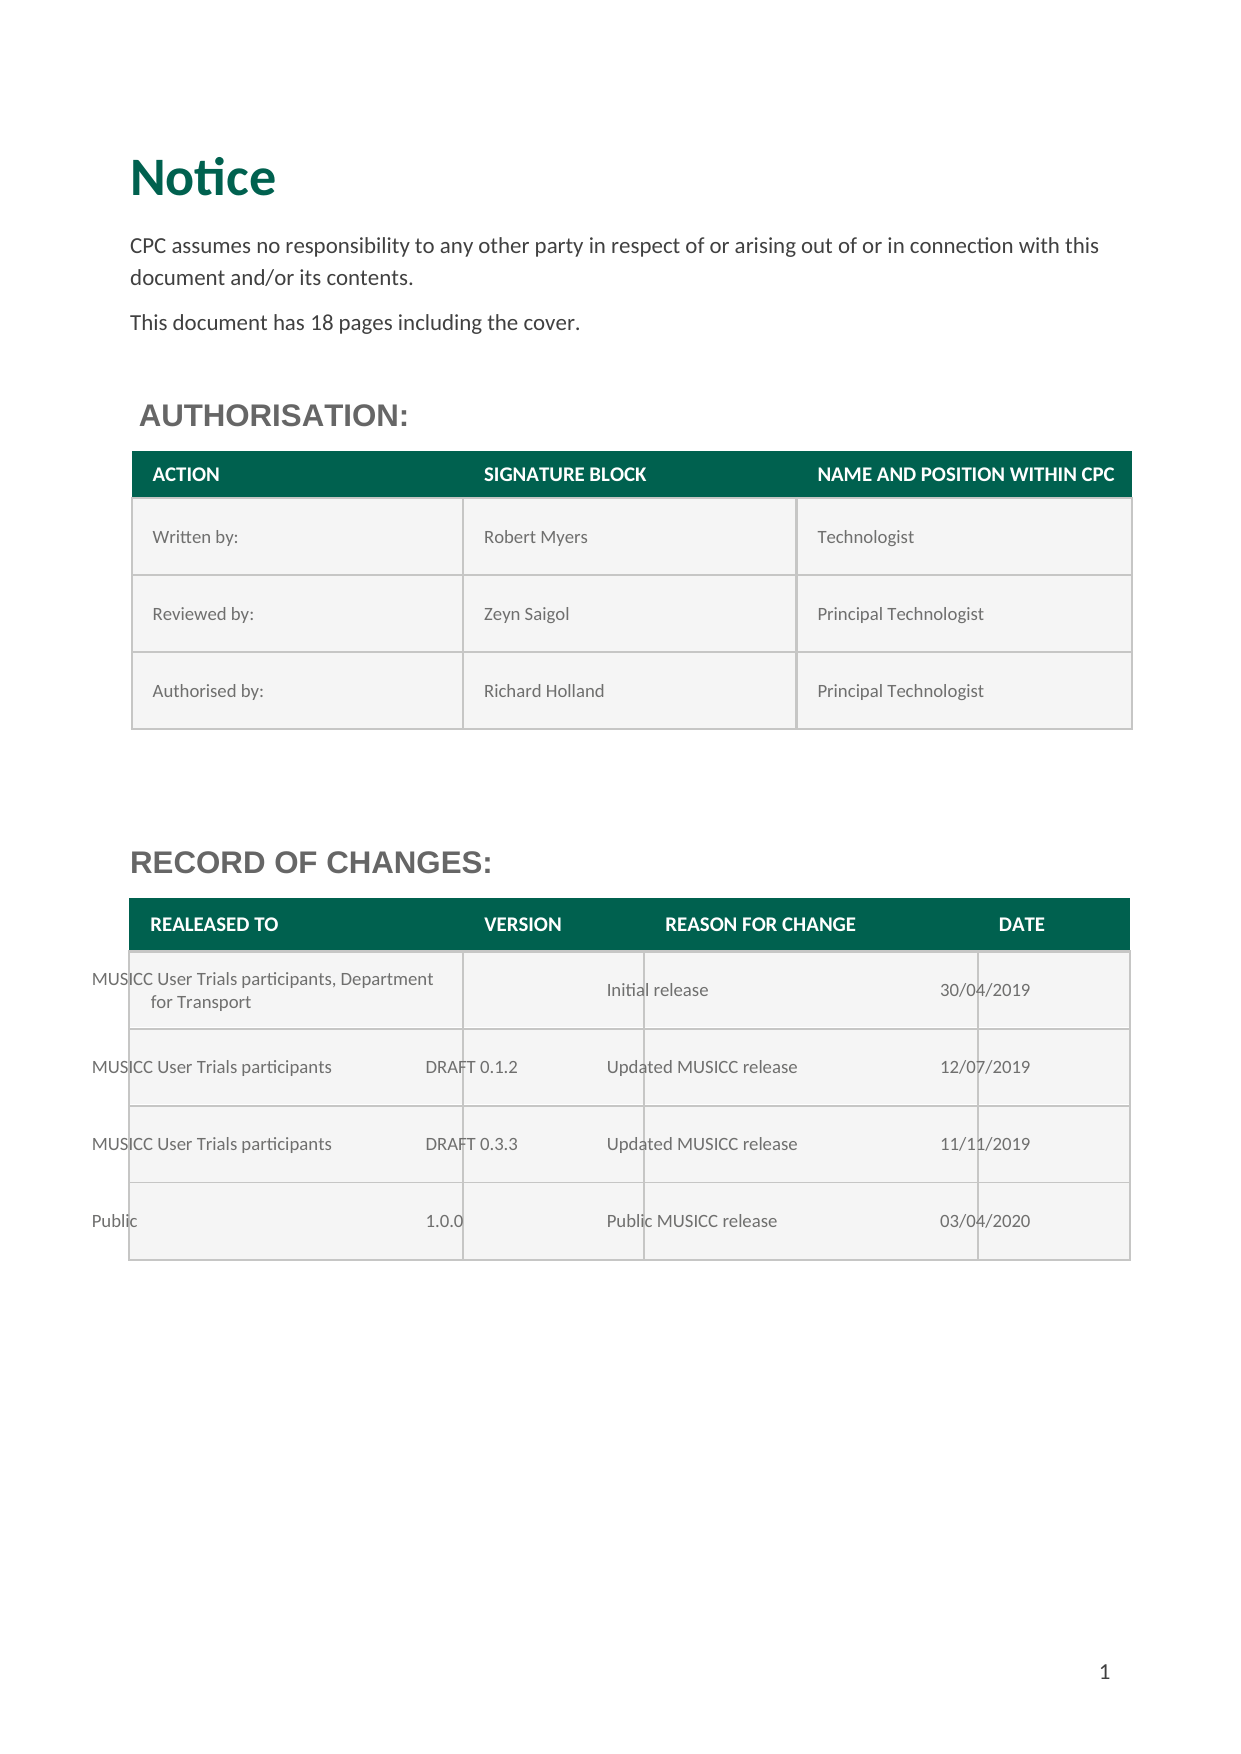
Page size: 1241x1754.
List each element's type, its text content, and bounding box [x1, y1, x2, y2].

table_header REALEASED TO [129, 898, 463, 950]
table_header SIGNATURE BLOCK [463, 451, 796, 497]
table_cell Written by: [133, 499, 462, 574]
table_cell MUSICC User Trials participants [130, 1107, 462, 1182]
table_cell Reviewed by: [133, 576, 462, 651]
table_cell Updated MUSICC release [645, 1030, 977, 1104]
text CPC assumes no responsibility to any other party in respect of or arising out of or in connection with this document and/or its contents. [130, 231, 1110, 291]
table_cell Principal Technologist [798, 576, 1131, 651]
table_cell 12/07/2019 [979, 1030, 1129, 1104]
text This document has pages including the cover. [130, 308, 1110, 336]
table_cell 11/11/2019 [979, 1107, 1129, 1182]
table_cell Authorised by: [133, 653, 462, 728]
table_cell Public [130, 1183, 462, 1259]
table_cell DRAFT 0.1.2 [464, 1030, 643, 1104]
table_cell MUSICC User Trials participants [130, 1030, 462, 1104]
table_cell DRAFT 0.3.3 [464, 1107, 643, 1182]
table_header ACTION [132, 451, 463, 497]
table_cell Robert Myers [464, 499, 795, 574]
table_cell 1.0.0 [464, 1183, 643, 1259]
subtitle RECORD OF CHANGES: [130, 844, 1110, 880]
table_cell Technologist [798, 499, 1131, 574]
table_cell Richard Holland [464, 653, 795, 728]
table_header NAME AND POSITION WITHIN CPC [796, 451, 1132, 497]
table_cell MUSICC User Trials participants, Department for Transport [130, 953, 462, 1027]
text Notice [130, 152, 1110, 206]
table_cell 03/04/2020 [979, 1183, 1129, 1259]
table_cell Updated MUSICC release [645, 1107, 977, 1182]
table_cell Initial release [645, 953, 977, 1027]
table_cell Principal Technologist [798, 653, 1131, 728]
table_cell Public MUSICC release [645, 1183, 977, 1259]
table_header VERSION [463, 898, 644, 950]
table_cell 30/04/2019 [979, 953, 1129, 1027]
table_header DATE [978, 898, 1130, 950]
table_header REASON FOR CHANGE [644, 898, 978, 950]
subtitle AUTHORISATION: [130, 397, 1110, 433]
table_cell 0.1 [464, 953, 643, 1027]
table_cell Zeyn Saigol [464, 576, 795, 651]
